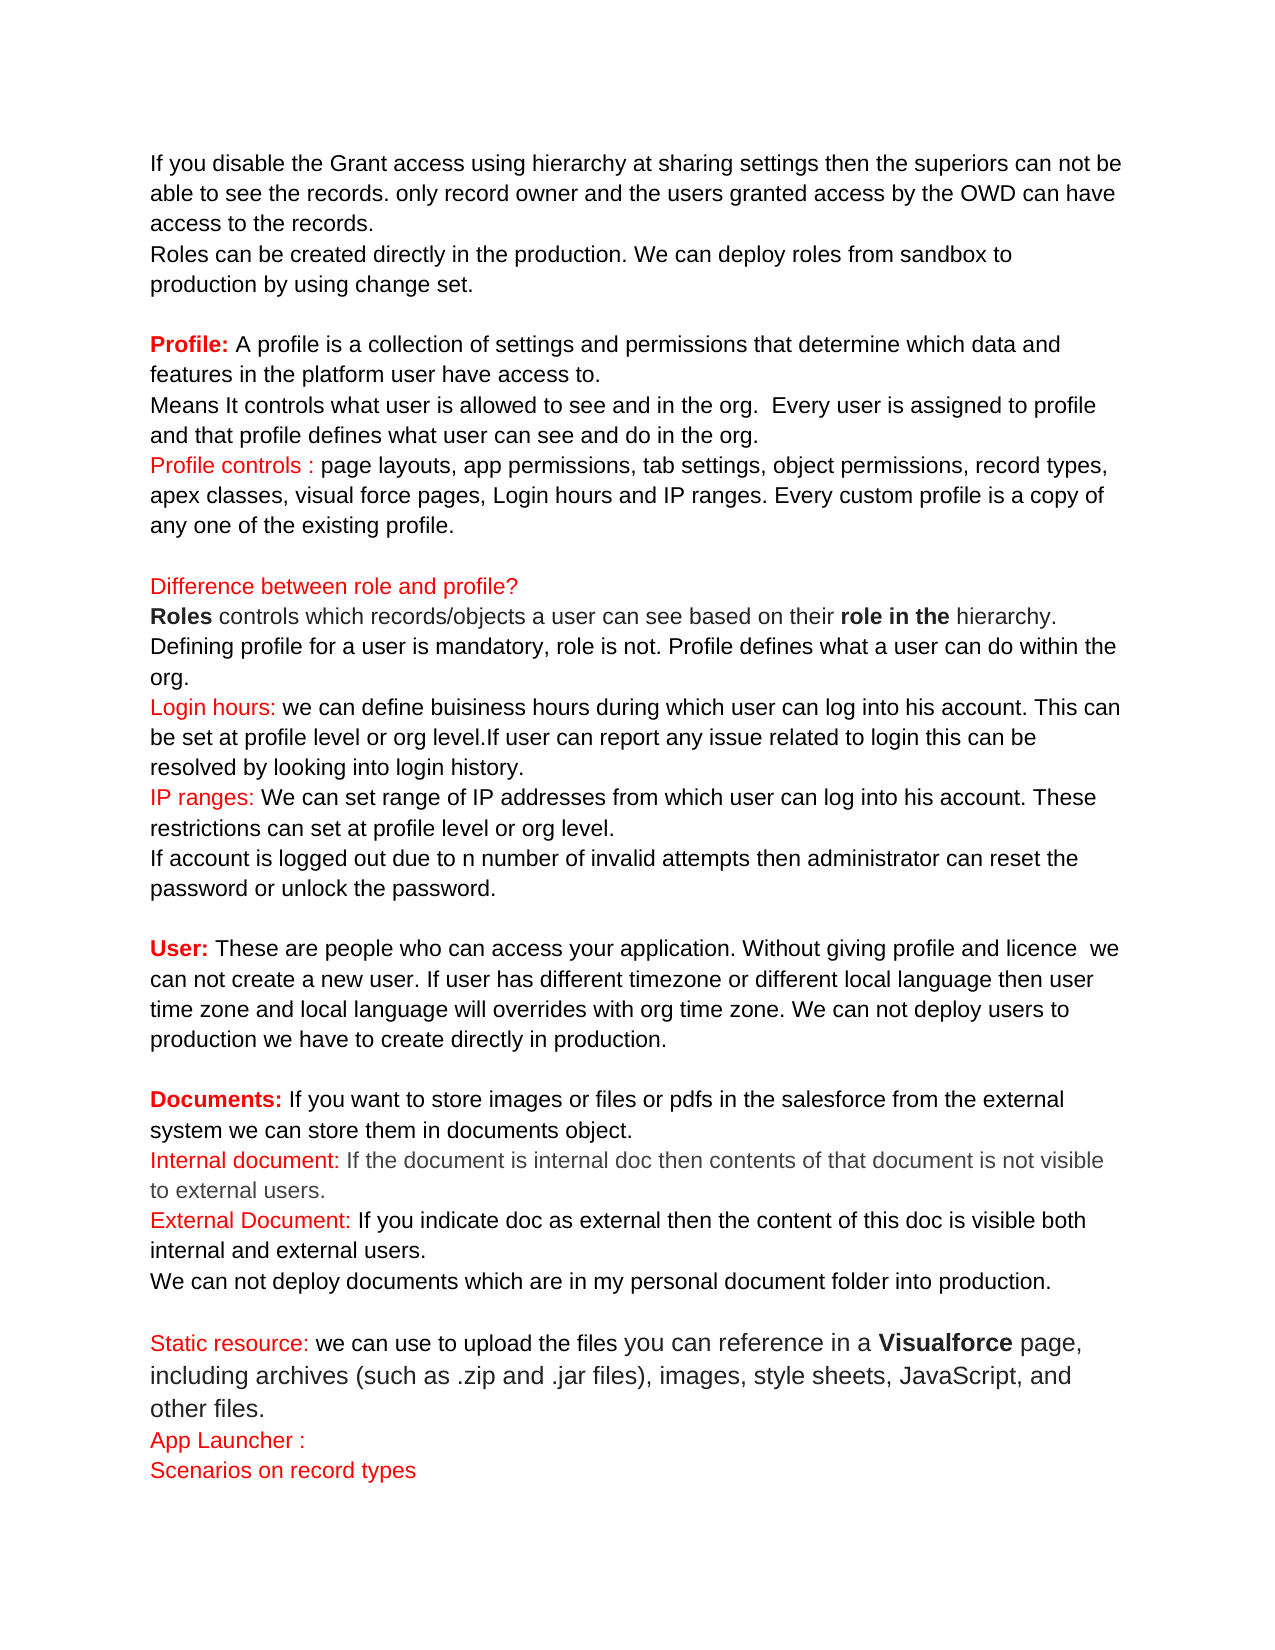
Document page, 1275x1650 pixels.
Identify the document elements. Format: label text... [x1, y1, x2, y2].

text If account is logged out due to n number of invalid attempts then administrator can reset the password or unlock the password. [150, 845, 1125, 901]
text External Document: If you indicate doc as external then the content of this doc is visible both internal and external users. [150, 1207, 1125, 1264]
text User: These are people who can access your application. Without giving profile and licence we can not create a new user. If user has different timezone or different local language then user time zone and local language will overrides with org time zone. We can not deploy users to production we have to create directly in production. [150, 935, 1125, 1052]
text Static resource: we can use to upload the files you can reference in a Visualforce page, including archives (such as .zip and .jar files), images, style sheets, JavaScript, and other files. [150, 1328, 1125, 1423]
text Roles can be created directly in the production. We can deploy roles from sandbox to production by using change set. [150, 241, 1125, 297]
text Roles controls which records/objects a user can see based on their role in the hierarchy. Defining profile for a user is mandatory, role is not. Profile defines what a user can do within the org. [150, 603, 1125, 690]
text Means It controls what user is allowed to see and in the org. Every user is assigned to profile and that profile defines what user can see and do in the org. [150, 392, 1125, 448]
text IP ranges: We can set range of IP addresses from which user can log into his account. These restrictions can set at profile level or org level. [150, 784, 1125, 841]
text We can not deploy documents which are in my personal document folder into production. [150, 1268, 1125, 1294]
text Login hours: we can define buisiness hours during which user can log into his account. This can be set at profile level or org level.If user can report any issue related to login this can be resolved by looking into login history. [150, 694, 1125, 781]
text Profile controls : page layouts, app permissions, tab settings, object permissions, record types, apex classes, visual force pages, Login hours and IP ranges. Every custom profile is a copy of any one of the existing profile. [150, 452, 1125, 539]
text Scenarios on record types [150, 1457, 1125, 1484]
text Profile: A profile is a collection of settings and permissions that determine which data and features in the platform user have access to. [150, 331, 1125, 388]
text App Launcher : [150, 1427, 1125, 1453]
text Difference between role and profile? [150, 573, 1125, 599]
text If you disable the Grant access using hierarchy at sharing settings then the superiors can not be able to see the records. only record owner and the users granted access by the OWD can have access to the records. [150, 150, 1125, 237]
text Documents: If you want to store images or files or pdfs in the salesforce from the external system we can store them in documents object. [150, 1086, 1125, 1143]
text Internal document: If the document is internal doc then contents of that document is not visible to external users. [150, 1147, 1125, 1203]
